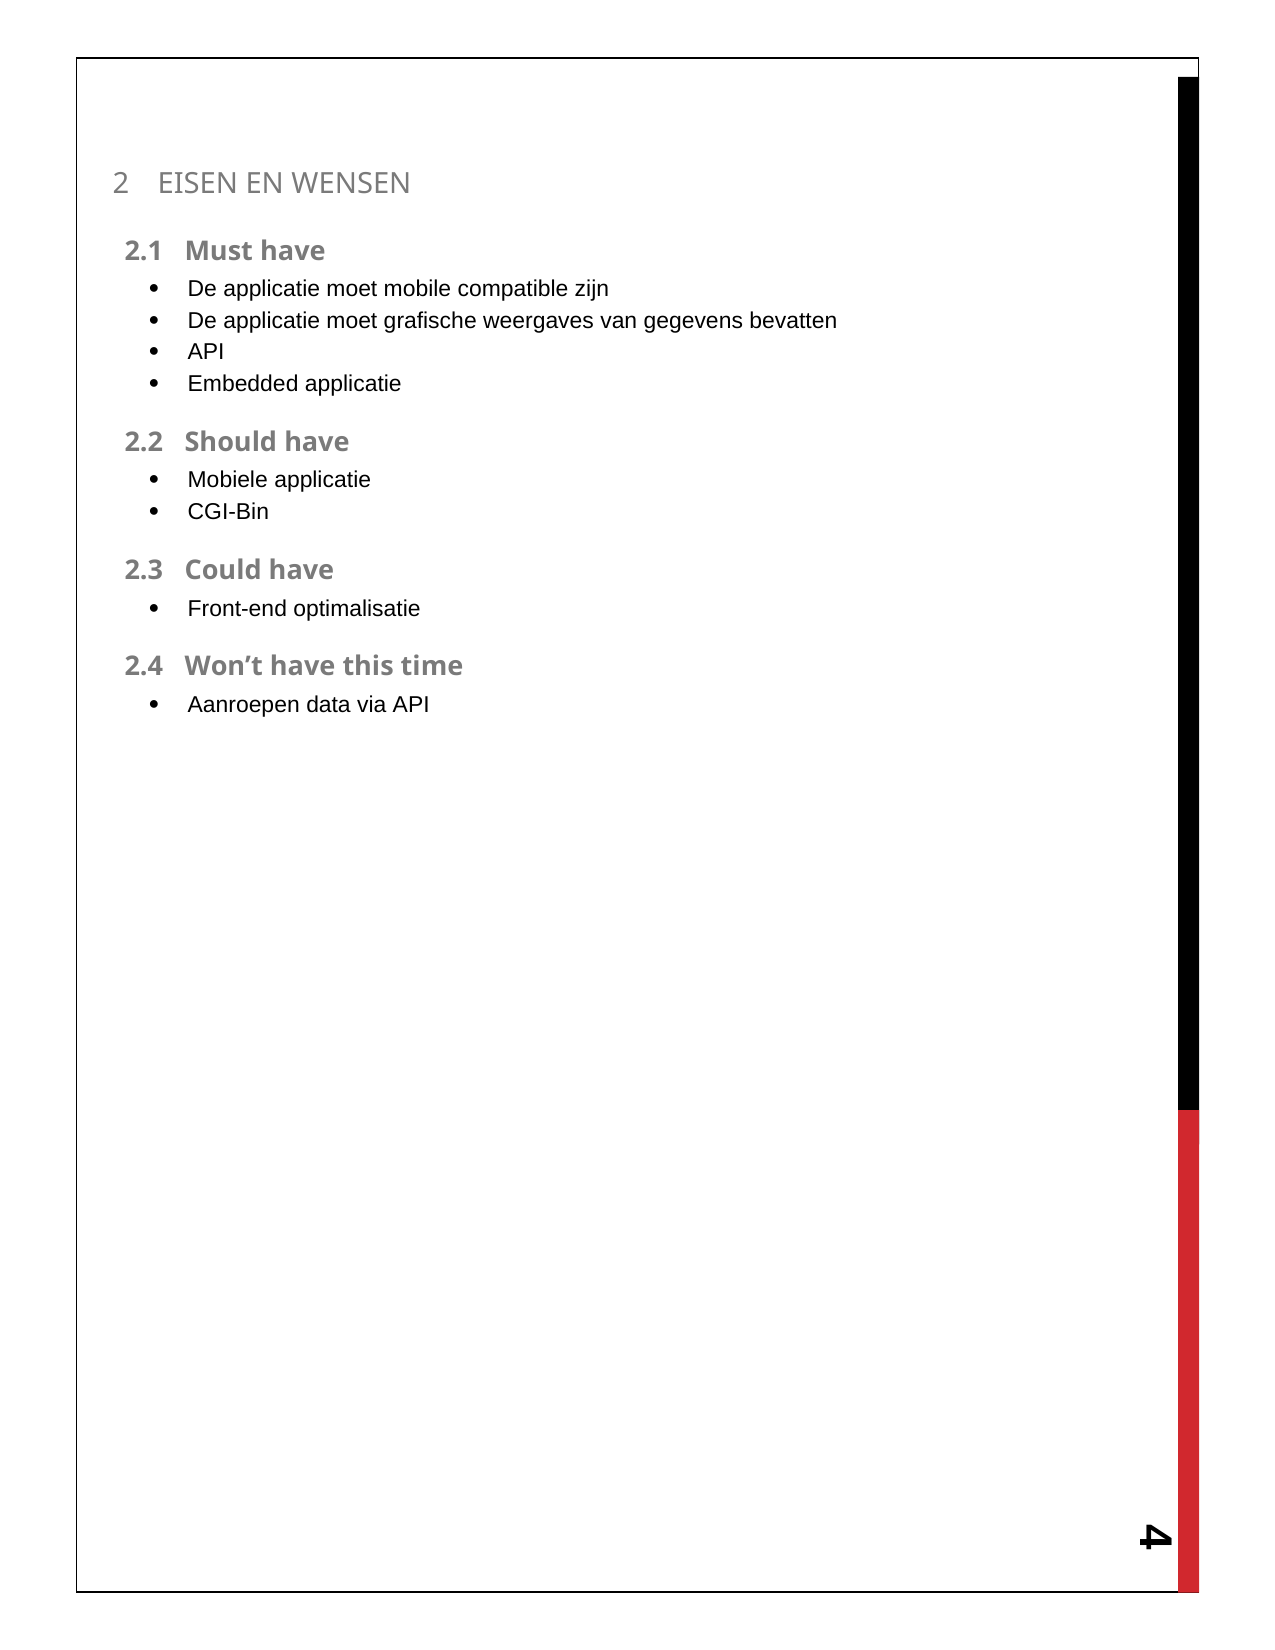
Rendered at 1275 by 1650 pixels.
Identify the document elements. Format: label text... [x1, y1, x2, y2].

list Front-end optimalisatie [150, 594, 1162, 621]
subtitle Eisen en wensen [112, 162, 1162, 202]
subtitle Must have [124, 231, 1162, 268]
list Aanroepen data via API [150, 691, 1162, 717]
list Mobiele applicatie [150, 466, 1162, 493]
subtitle Won’t have this time [124, 647, 1162, 684]
list De applicatie moet mobile compatible zijn [150, 275, 1162, 301]
list Embedded applicatie [150, 370, 1162, 396]
subtitle Should have [124, 422, 1162, 459]
list CGI-Bin [150, 498, 1162, 524]
subtitle Could have [124, 550, 1162, 587]
list De applicatie moet grafische weergaves van gegevens bevatten [150, 307, 1162, 333]
list API [150, 338, 1162, 364]
